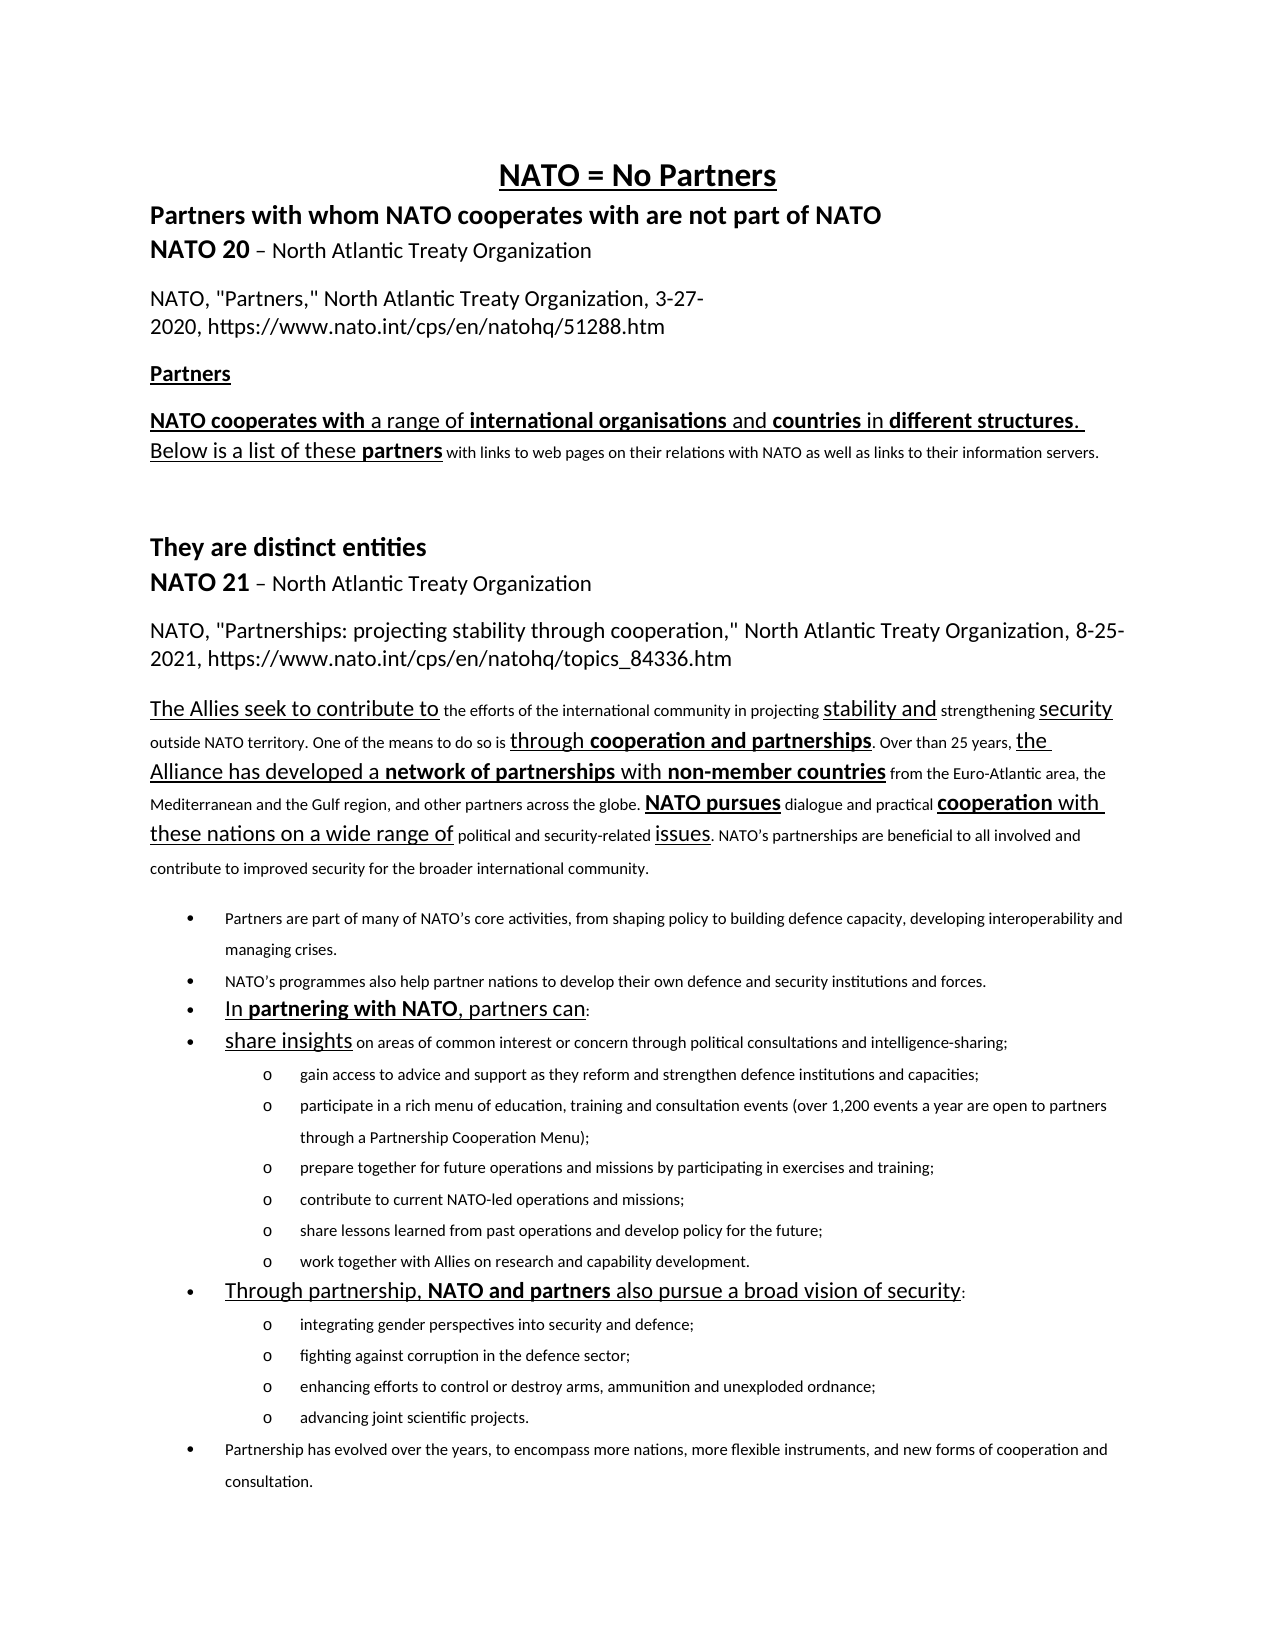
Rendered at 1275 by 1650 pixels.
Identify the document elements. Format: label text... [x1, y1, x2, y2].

text NATO, "Partners," North Atlantic Treaty Organization, 3-27-2020, https://www.nato.int/cps/en/natohq/51288.htm [150, 284, 1125, 341]
text NATO cooperates with a range of international organisations and countries in different structures. Below is a list of these partners with links to web pages on their relations with NATO as well as links to their information servers. [150, 406, 1125, 464]
list Partners are part of many of NATO’s core activities, from shaping policy to building defence capacity, developing interoperability and managing crises. [187, 897, 1125, 960]
list gain access to advice and support as they reform and strengthen defence institutions and capacities; [262, 1054, 1125, 1085]
list Partnership has evolved over the years, to encompass more nations, more flexible instruments, and new forms of cooperation and consultation. [187, 1429, 1125, 1491]
list contribute to current NATO-led operations and missions; [262, 1179, 1125, 1210]
list fighting against corruption in the defence sector; [262, 1335, 1125, 1366]
text NATO 20 – North Atlantic Treaty Organization [150, 233, 1125, 266]
list work together with Allies on research and capability development. [262, 1241, 1125, 1272]
text The Allies seek to contribute to the efforts of the international community in projecting stability and strengthening security outside NATO territory. One of the means to do so is through cooperation and partnerships. Over than 25 years, the Alliance has developed a network of partnerships with non-member countries from the Euro-Atlantic area, the Mediterranean and the Gulf region, and other partners across the globe. NATO pursues dialogue and practical cooperation with these nations on a wide range of political and security-related issues. NATO’s partnerships are beneficial to all involved and contribute to improved security for the broader international community. [150, 691, 1125, 879]
list enhancing efforts to control or destroy arms, ammunition and unexploded ordnance; [262, 1366, 1125, 1397]
list In partnering with NATO, partners can: [187, 991, 1125, 1022]
list advancing joint scientific projects. [262, 1397, 1125, 1429]
list prepare together for future operations and missions by participating in exercises and training; [262, 1147, 1125, 1179]
list NATO’s programmes also help partner nations to develop their own defence and security institutions and forces. [187, 960, 1125, 991]
text NATO 21 – North Atlantic Treaty Organization [150, 565, 1125, 598]
subtitle NATO = No Partners [150, 154, 1125, 195]
list integrating gender perspectives into security and defence; [262, 1304, 1125, 1335]
text Partners [150, 359, 1125, 387]
text Partners with whom NATO cooperates with are not part of NATO [150, 198, 1125, 231]
text NATO, "Partnerships: projecting stability through cooperation," North Atlantic Treaty Organization, 8-25-2021, https://www.nato.int/cps/en/natohq/topics_84336.htm [150, 616, 1125, 672]
list share insights on areas of common interest or concern through political consultations and intelligence-sharing; [187, 1022, 1125, 1054]
text They are distinct entities [150, 530, 1125, 563]
list participate in a rich menu of education, training and consultation events (over 1,200 events a year are open to partners through a Partnership Cooperation Menu); [262, 1085, 1125, 1147]
list Through partnership, NATO and partners also pursue a broad vision of security: [187, 1272, 1125, 1304]
list share lessons learned from past operations and develop policy for the future; [262, 1210, 1125, 1241]
